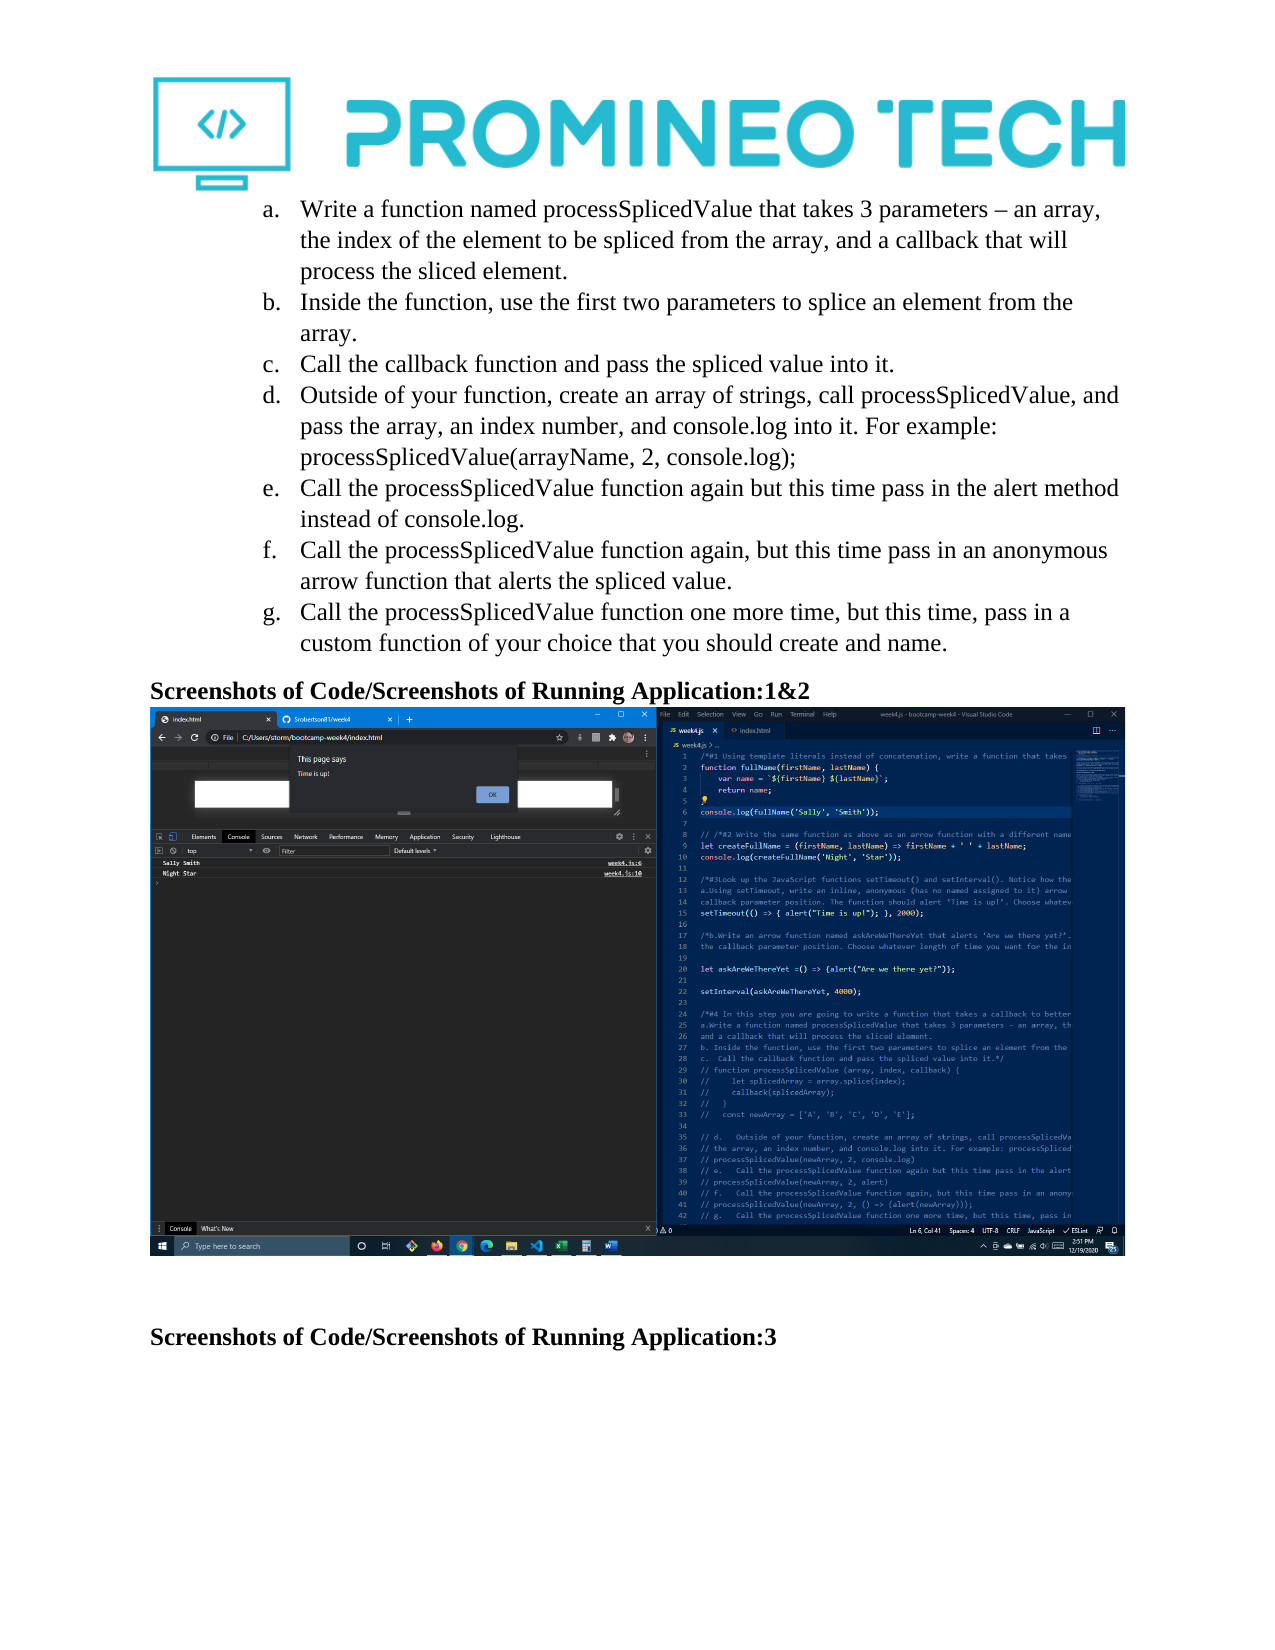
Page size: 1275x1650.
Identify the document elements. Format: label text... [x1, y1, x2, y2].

picture [150, 707, 1125, 1256]
list Inside the function, use the first two parameters to splice an element from the array. [262, 287, 1125, 347]
list Call the processSplicedValue function again, but this time pass in an anonymous arrow function that alerts the spliced value. [262, 535, 1125, 595]
list Call the processSplicedValue function one more time, but this time, pass in a custom function of your choice that you should create and name. [262, 597, 1125, 657]
picture [150, 75, 1125, 194]
list Outside of your function, create an array of strings, call processSplicedValue, and pass the array, an index number, and console.log into it. For example: processSplicedValue(arrayName, 2, console.log); [262, 380, 1125, 471]
text Screenshots of Code/Screenshots of Running Application:3 [150, 1322, 1125, 1351]
text Screenshots of Code/Screenshots of Running Application:1&2 [150, 676, 1125, 707]
list Call the callback function and pass the spliced value into it. [262, 349, 1125, 378]
list Call the processSplicedValue function again but this time pass in the alert method instead of console.log. [262, 473, 1125, 533]
list Write a function named processSplicedValue that takes 3 parameters – an array, the index of the element to be spliced from the array, and a callback that will process the sliced element. [262, 194, 1125, 284]
